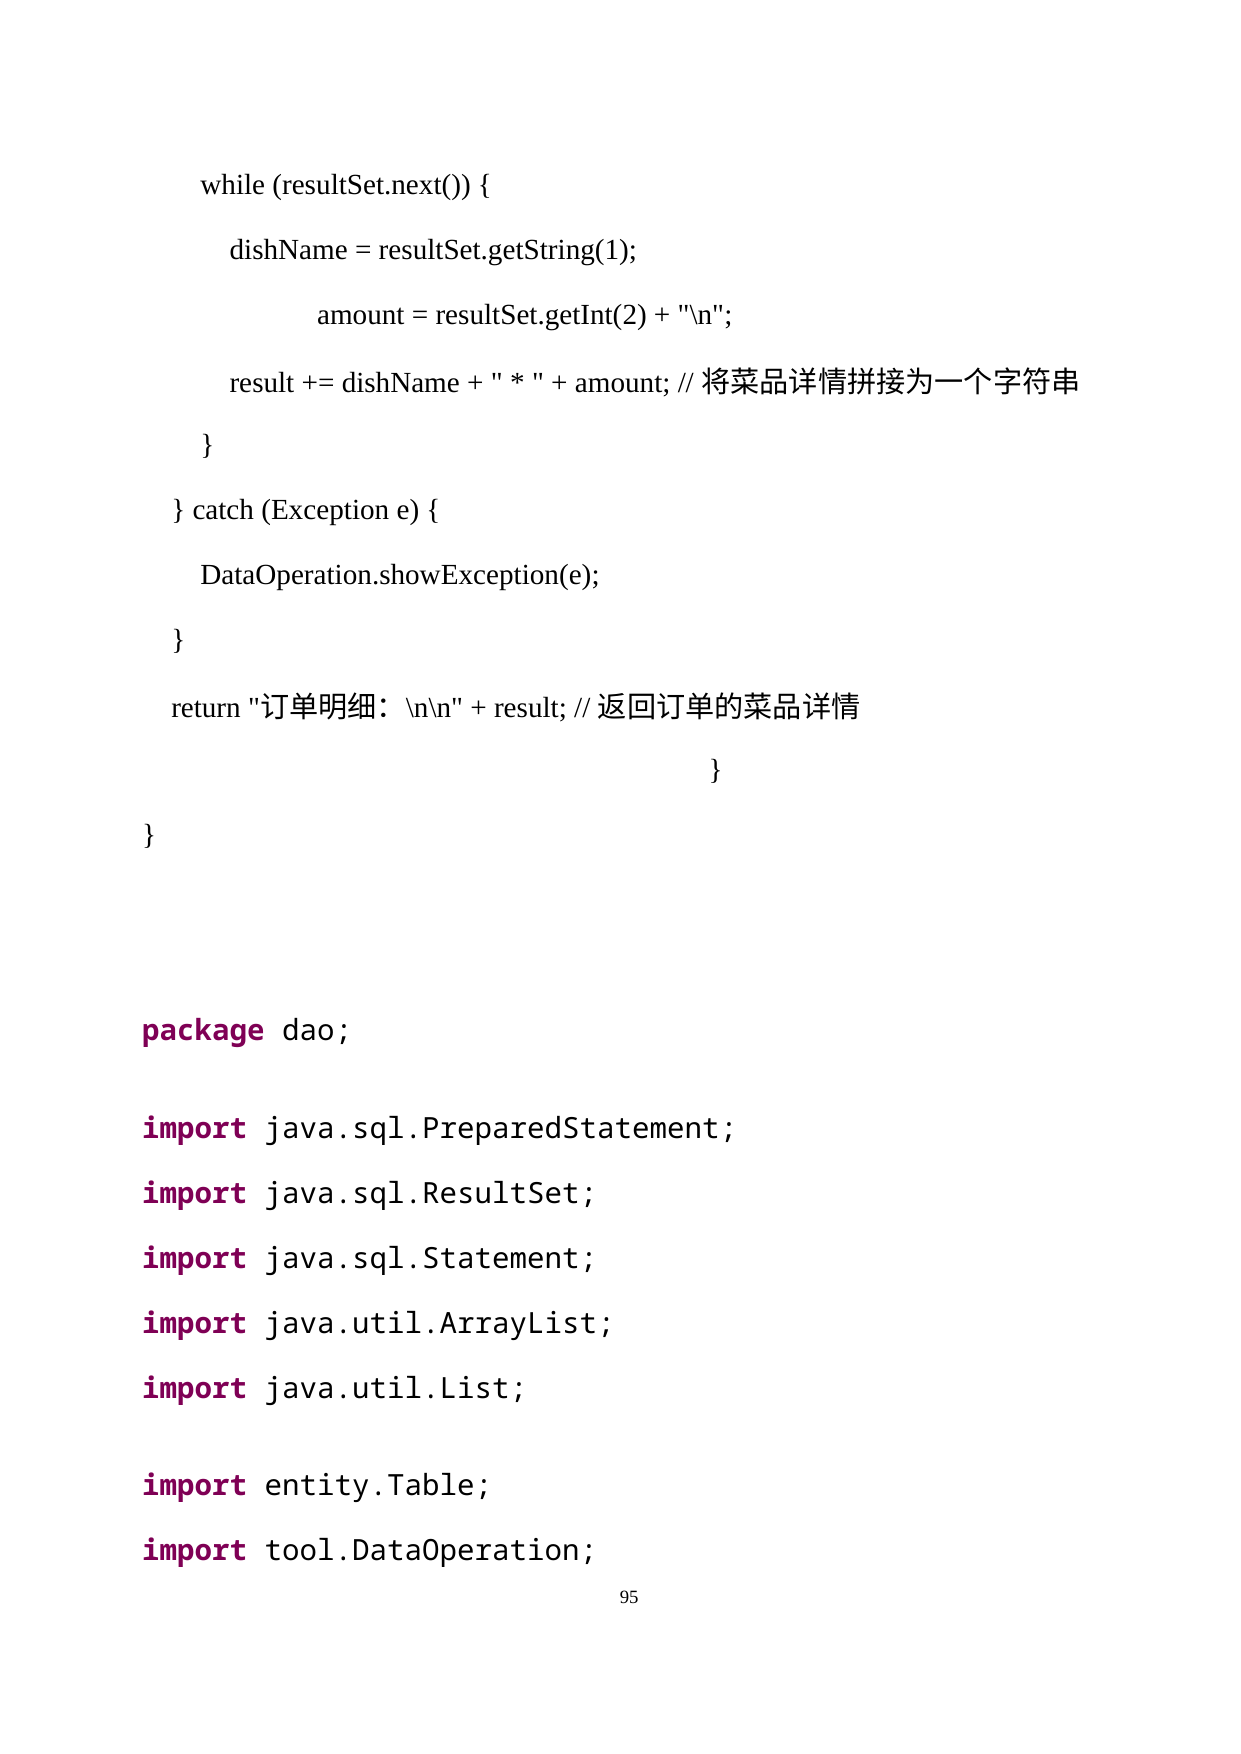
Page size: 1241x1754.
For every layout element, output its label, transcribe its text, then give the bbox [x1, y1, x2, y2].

text } [142, 737, 1116, 802]
text return "订单明细：\n\n" + result; // 返回订单的菜品详情 [142, 672, 1116, 737]
text import entity.Table; [142, 1452, 1116, 1517]
text import tool.DataOperation; [142, 1517, 1116, 1582]
text import java.sql.Statement; [142, 1224, 1116, 1289]
text dishName = resultSet.getString(1); [142, 217, 1116, 282]
text } [142, 802, 1116, 867]
text result += dishName + " * " + amount; // 将菜品详情拼接为一个字符串 [142, 347, 1116, 412]
text import java.sql.PreparedStatement; [142, 1094, 1116, 1159]
text import java.util.List; [142, 1354, 1116, 1419]
text package dao; [142, 997, 1116, 1062]
text } catch (Exception e) { [142, 477, 1116, 542]
text while (resultSet.next()) { [142, 152, 1116, 217]
text } [142, 607, 1116, 672]
text DataOperation.showException(e); [142, 542, 1116, 607]
text import java.util.ArrayList; [142, 1289, 1116, 1354]
text amount = resultSet.getInt(2) + "\n"; [142, 282, 1116, 347]
text } [142, 412, 1116, 477]
text import java.sql.ResultSet; [142, 1159, 1116, 1224]
